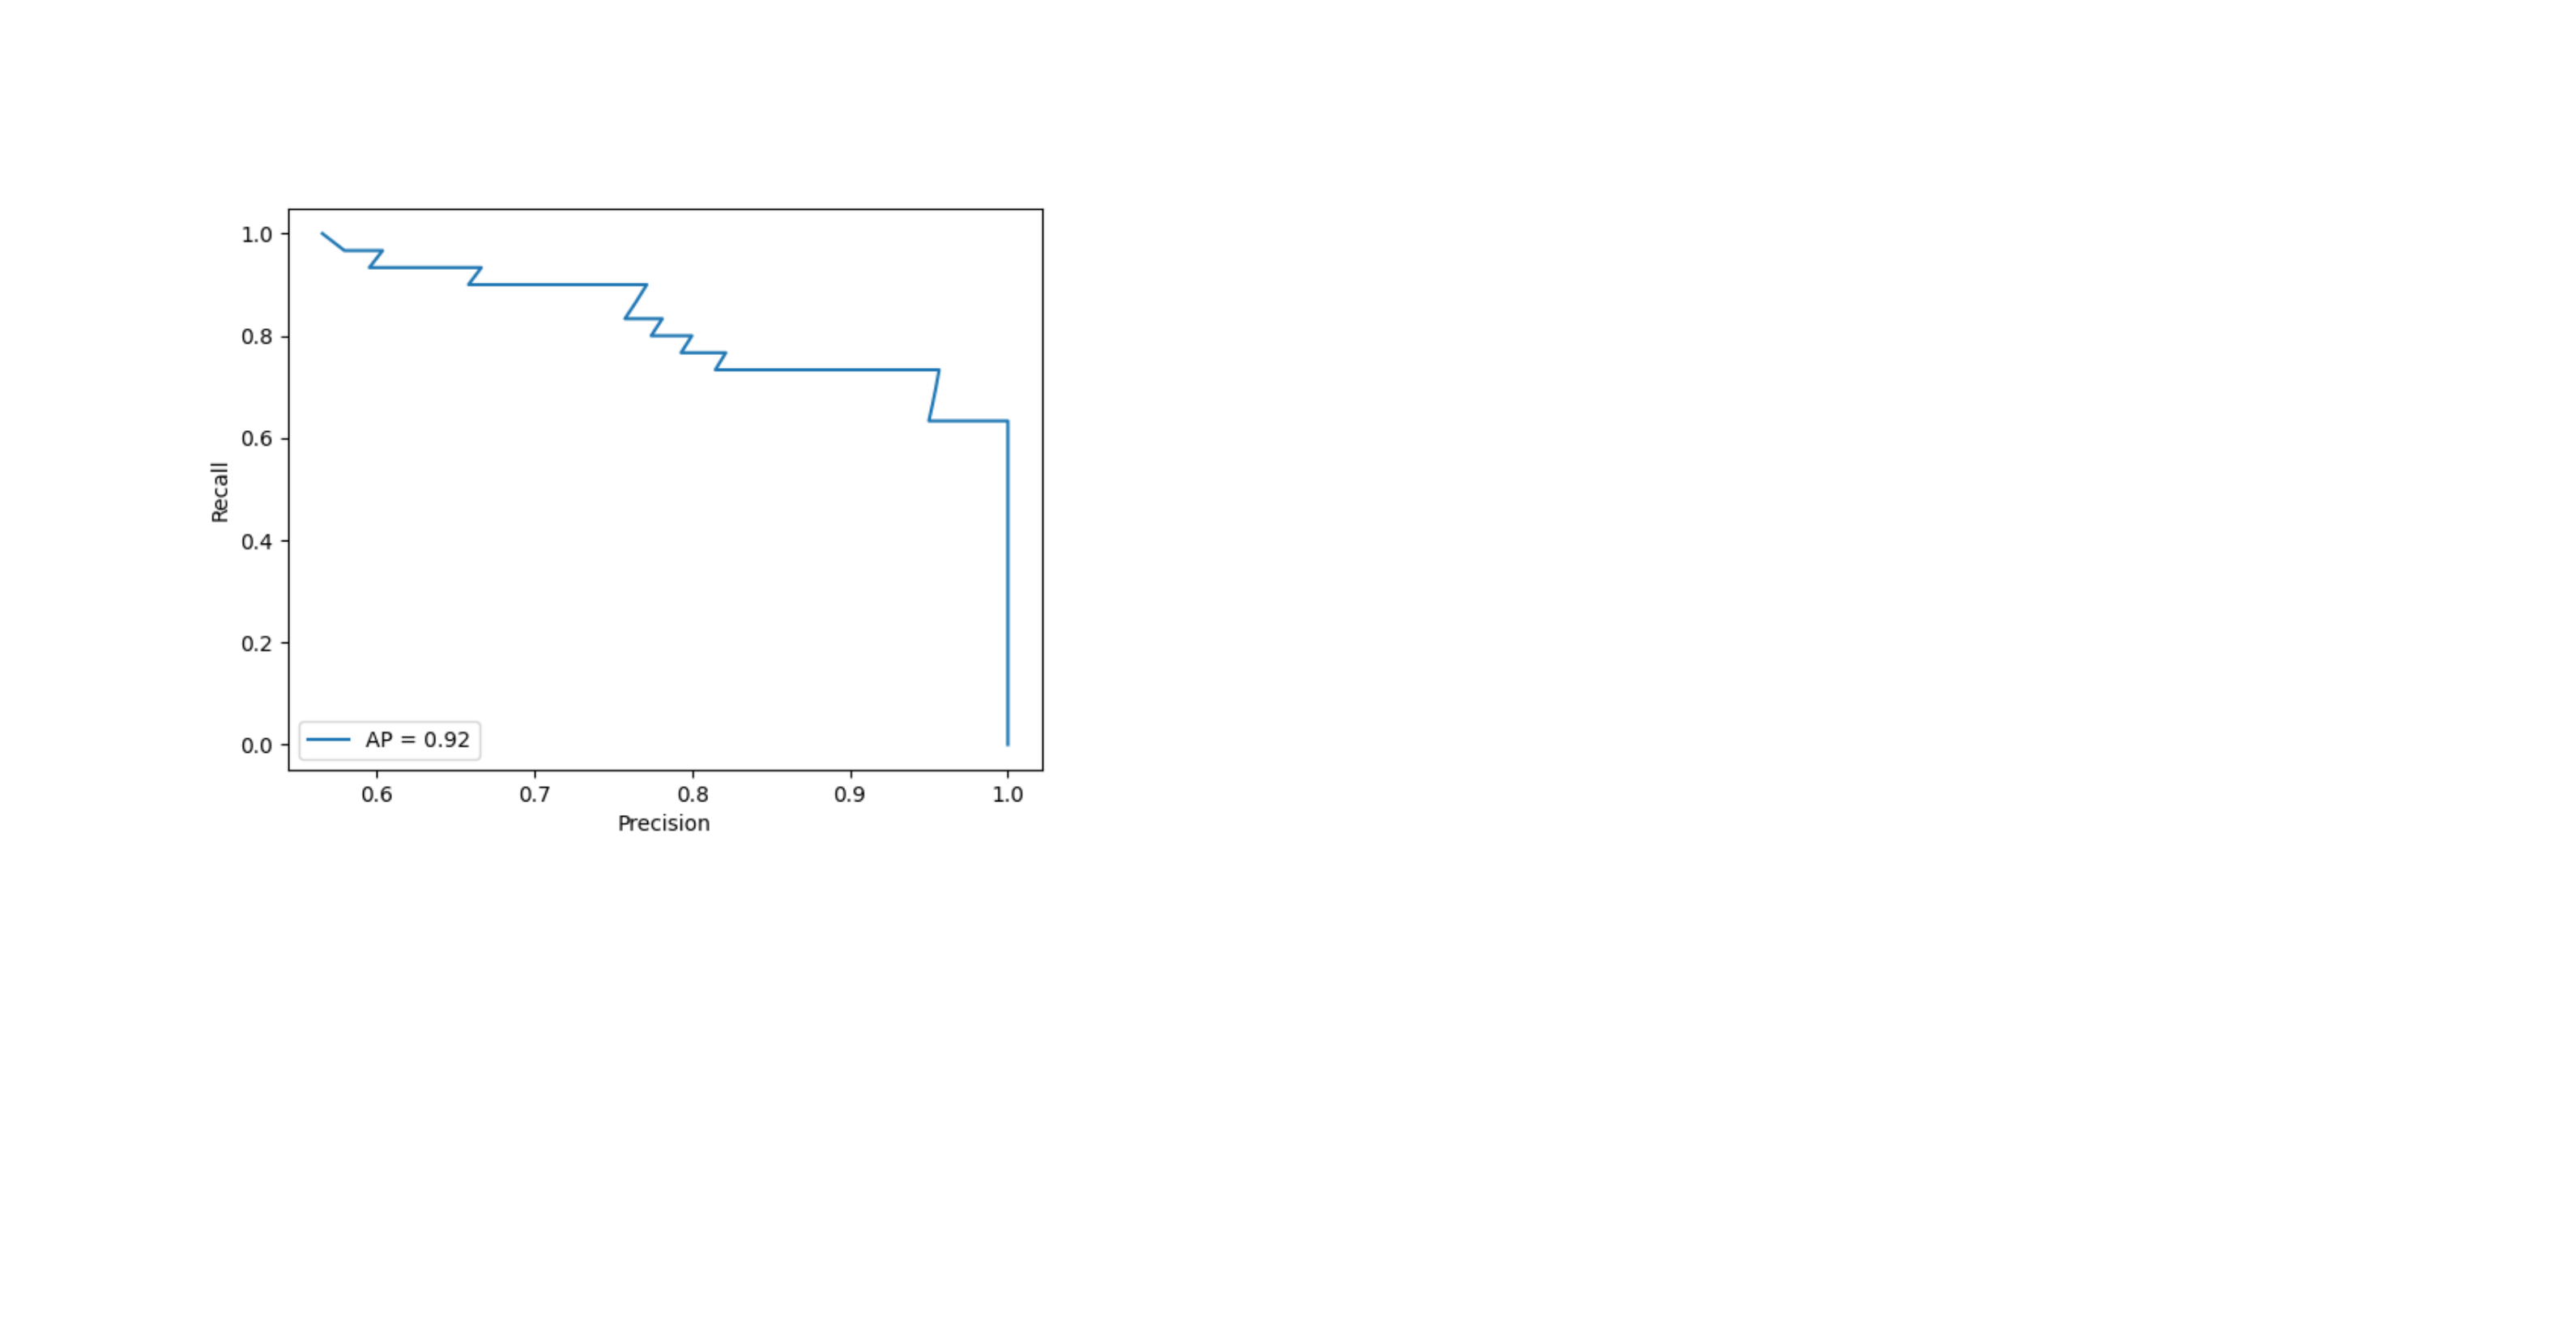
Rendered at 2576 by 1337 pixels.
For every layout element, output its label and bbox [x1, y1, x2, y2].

picture [167, 122, 1140, 851]
